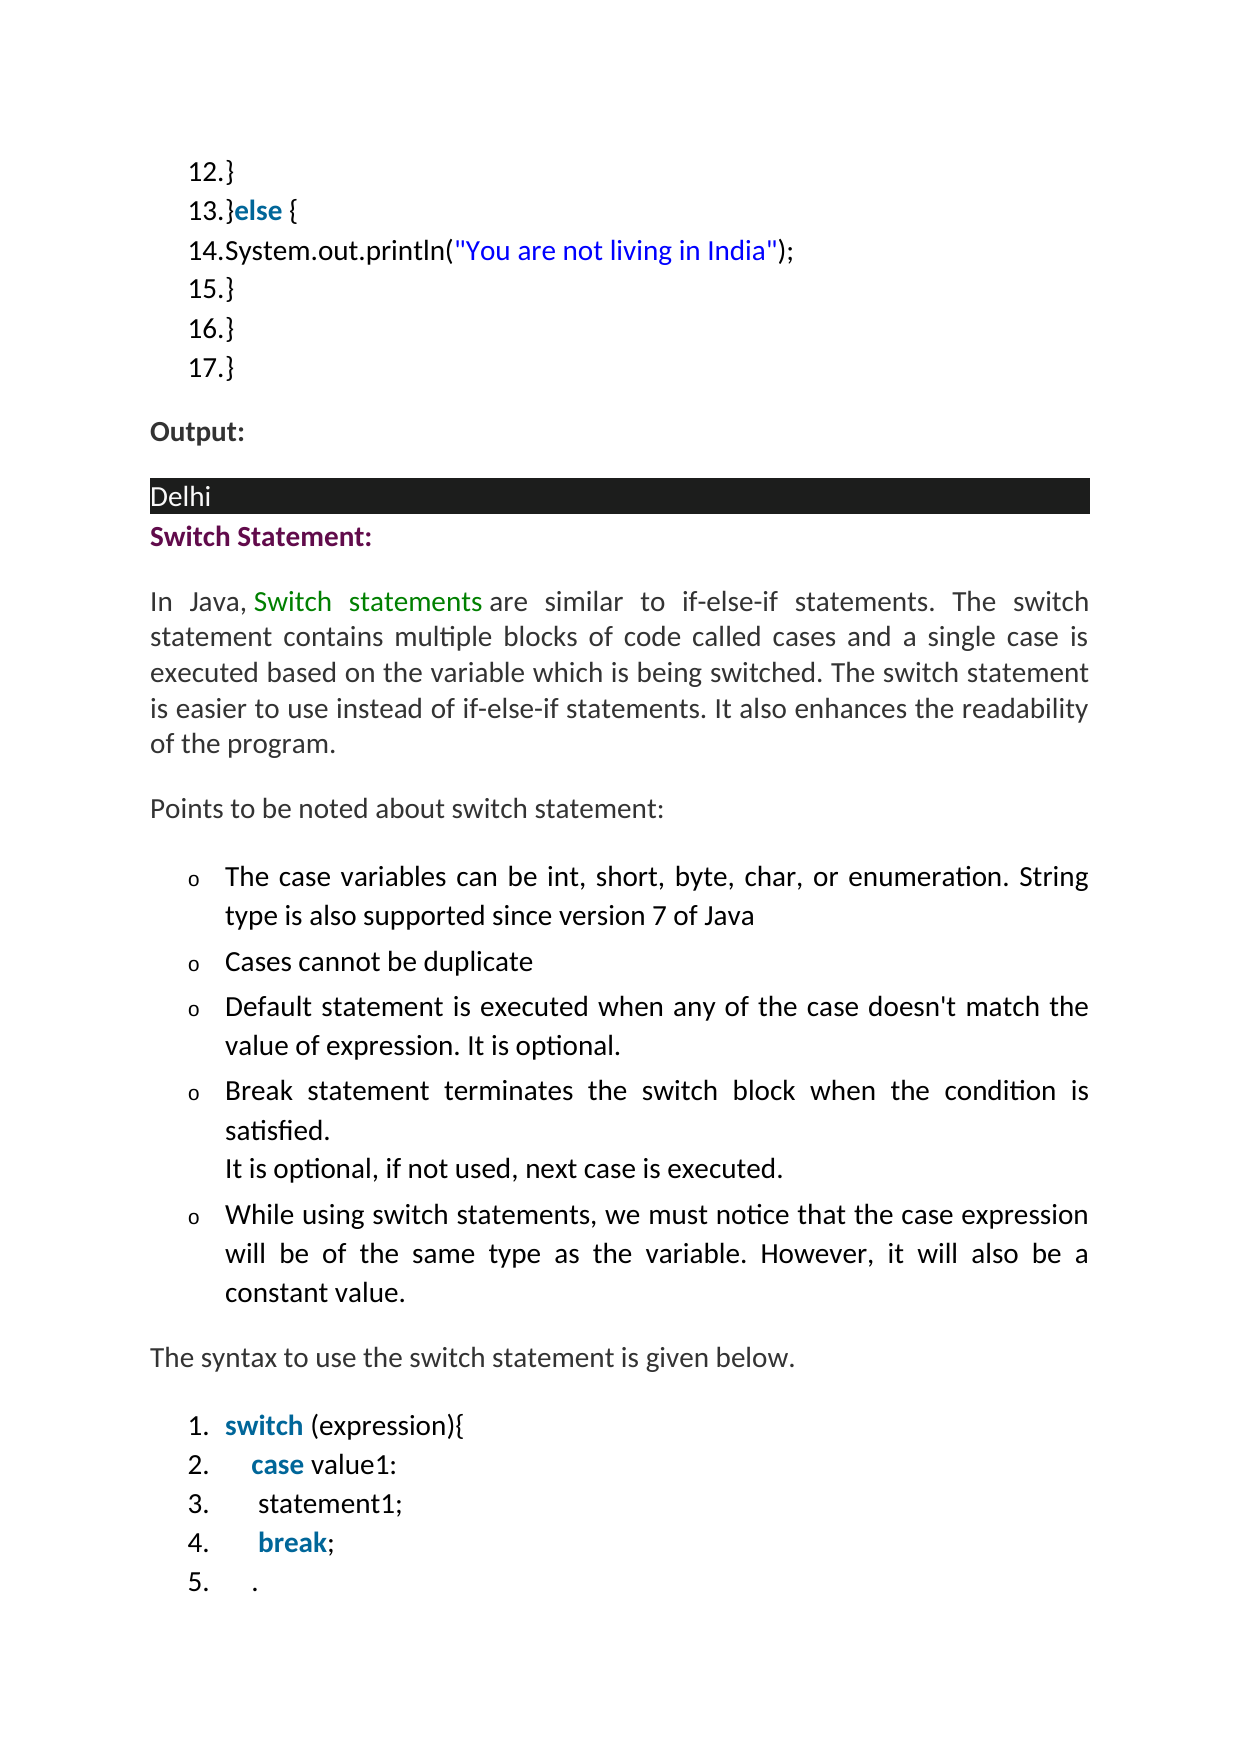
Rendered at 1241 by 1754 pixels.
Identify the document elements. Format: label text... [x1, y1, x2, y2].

list } [187, 345, 1090, 384]
list } [187, 267, 1090, 306]
list Default statement is executed when any of the case doesn't match the value of expression. It is optional. [187, 985, 1090, 1063]
text In Java, Switch statements are similar to if-else-if statements. The switch statement contains multiple blocks of code called cases and a single case is executed based on the variable which is being switched. The switch statement is easier to use instead of if-else-if statements. It also enhances the readability of the program. [150, 583, 1090, 761]
list } [187, 306, 1090, 345]
list }else { [187, 189, 1090, 228]
list Break statement terminates the switch block when the condition is satisfied. It is optional, if not used, next case is executed. [187, 1069, 1090, 1186]
list statement1; [187, 1482, 1090, 1521]
list Cases cannot be duplicate [187, 939, 1090, 978]
text Output: [150, 413, 1090, 449]
text Points to be noted about switch statement: [150, 790, 1090, 826]
subtitle Switch Statement: [150, 518, 1090, 554]
list . [187, 1560, 1090, 1599]
list case value1: [187, 1443, 1090, 1482]
list The case variables can be int, short, byte, char, or enumeration. String type is also supported since version 7 of Java [187, 855, 1090, 933]
list While using switch statements, we must notice that the case expression will be of the same type as the variable. However, it will also be a constant value. [187, 1192, 1090, 1310]
text Delhi [150, 478, 1090, 514]
list System.out.println("You are not living in India"); [187, 228, 1090, 267]
list switch (expression){ [187, 1404, 1090, 1443]
text The syntax to use the switch statement is given below. [150, 1339, 1090, 1374]
list } [187, 150, 1090, 189]
list break; [187, 1521, 1090, 1560]
